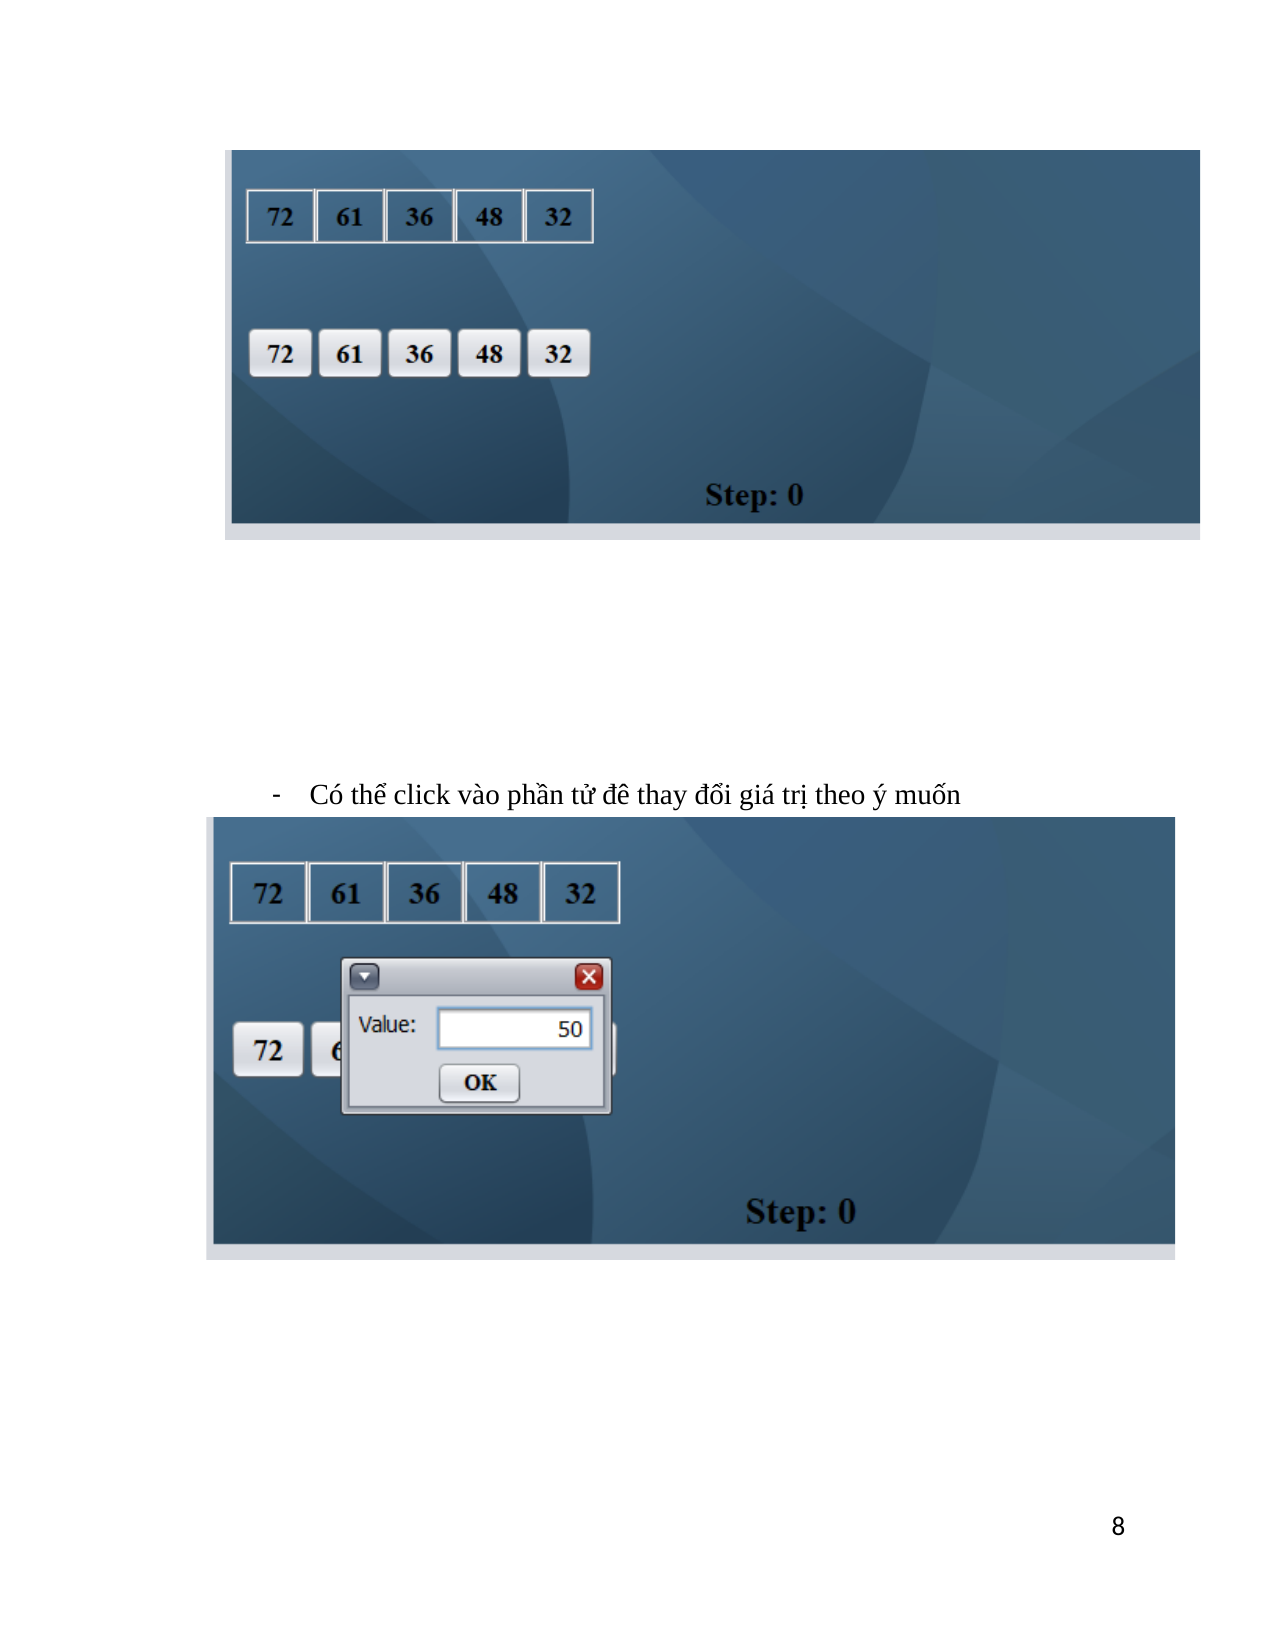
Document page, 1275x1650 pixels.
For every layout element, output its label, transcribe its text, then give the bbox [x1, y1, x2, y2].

picture [225, 150, 1200, 540]
picture [206, 817, 1175, 1260]
list Có thể click vào phần tử đê thay đổi giá trị theo ý muốn [272, 776, 1125, 812]
